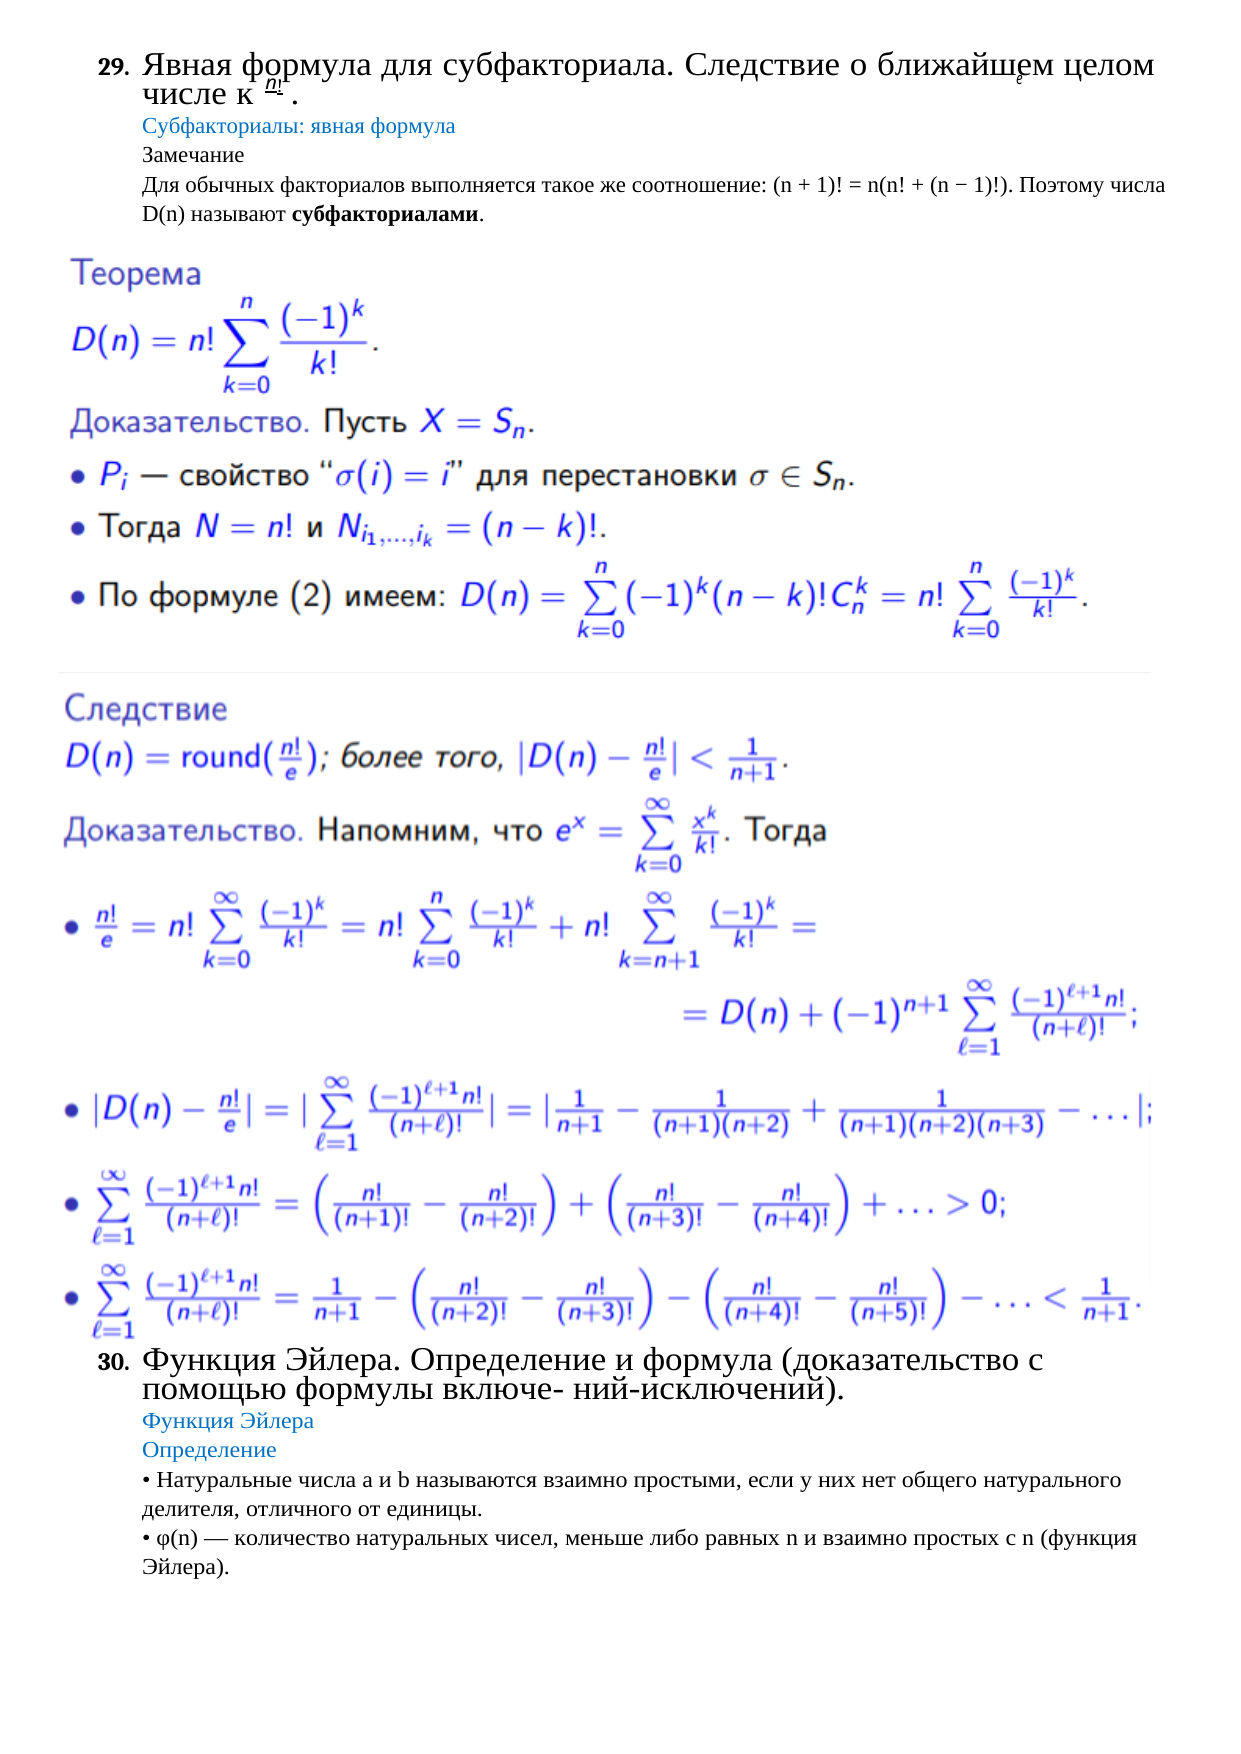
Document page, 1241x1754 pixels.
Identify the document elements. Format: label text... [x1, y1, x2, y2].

picture [58, 672, 1152, 1347]
list Для обычных факториалов выполняется такое же соотношение: (n + 1)! = n(n! + (n − 1)!). Поэтому числа D(n) называют субфакториалами. [142, 169, 1196, 227]
list Замечание [142, 139, 1196, 169]
list Определение [142, 1434, 1196, 1464]
list Субфакториалы: явная формула [142, 110, 1196, 139]
list • φ(n) — количество натуральных чисел, меньше либо равных n и взаимно простых с n (функция Эйлера). [142, 1522, 1196, 1580]
list Функция Эйлера [142, 1405, 1196, 1434]
picture [58, 252, 1095, 647]
list Явная формула для субфакториала. Следствие о ближайшем целом числе к n! . [98, 52, 1196, 110]
list Функция Эйлера. Определение и формула (доказательство с помощью формулы включе- ний-исключений). [98, 1347, 1196, 1405]
list • Натуральные числа a и b называются взаимно простыми, если у них нет общего натурального делителя, отличного от единицы. [142, 1464, 1196, 1522]
